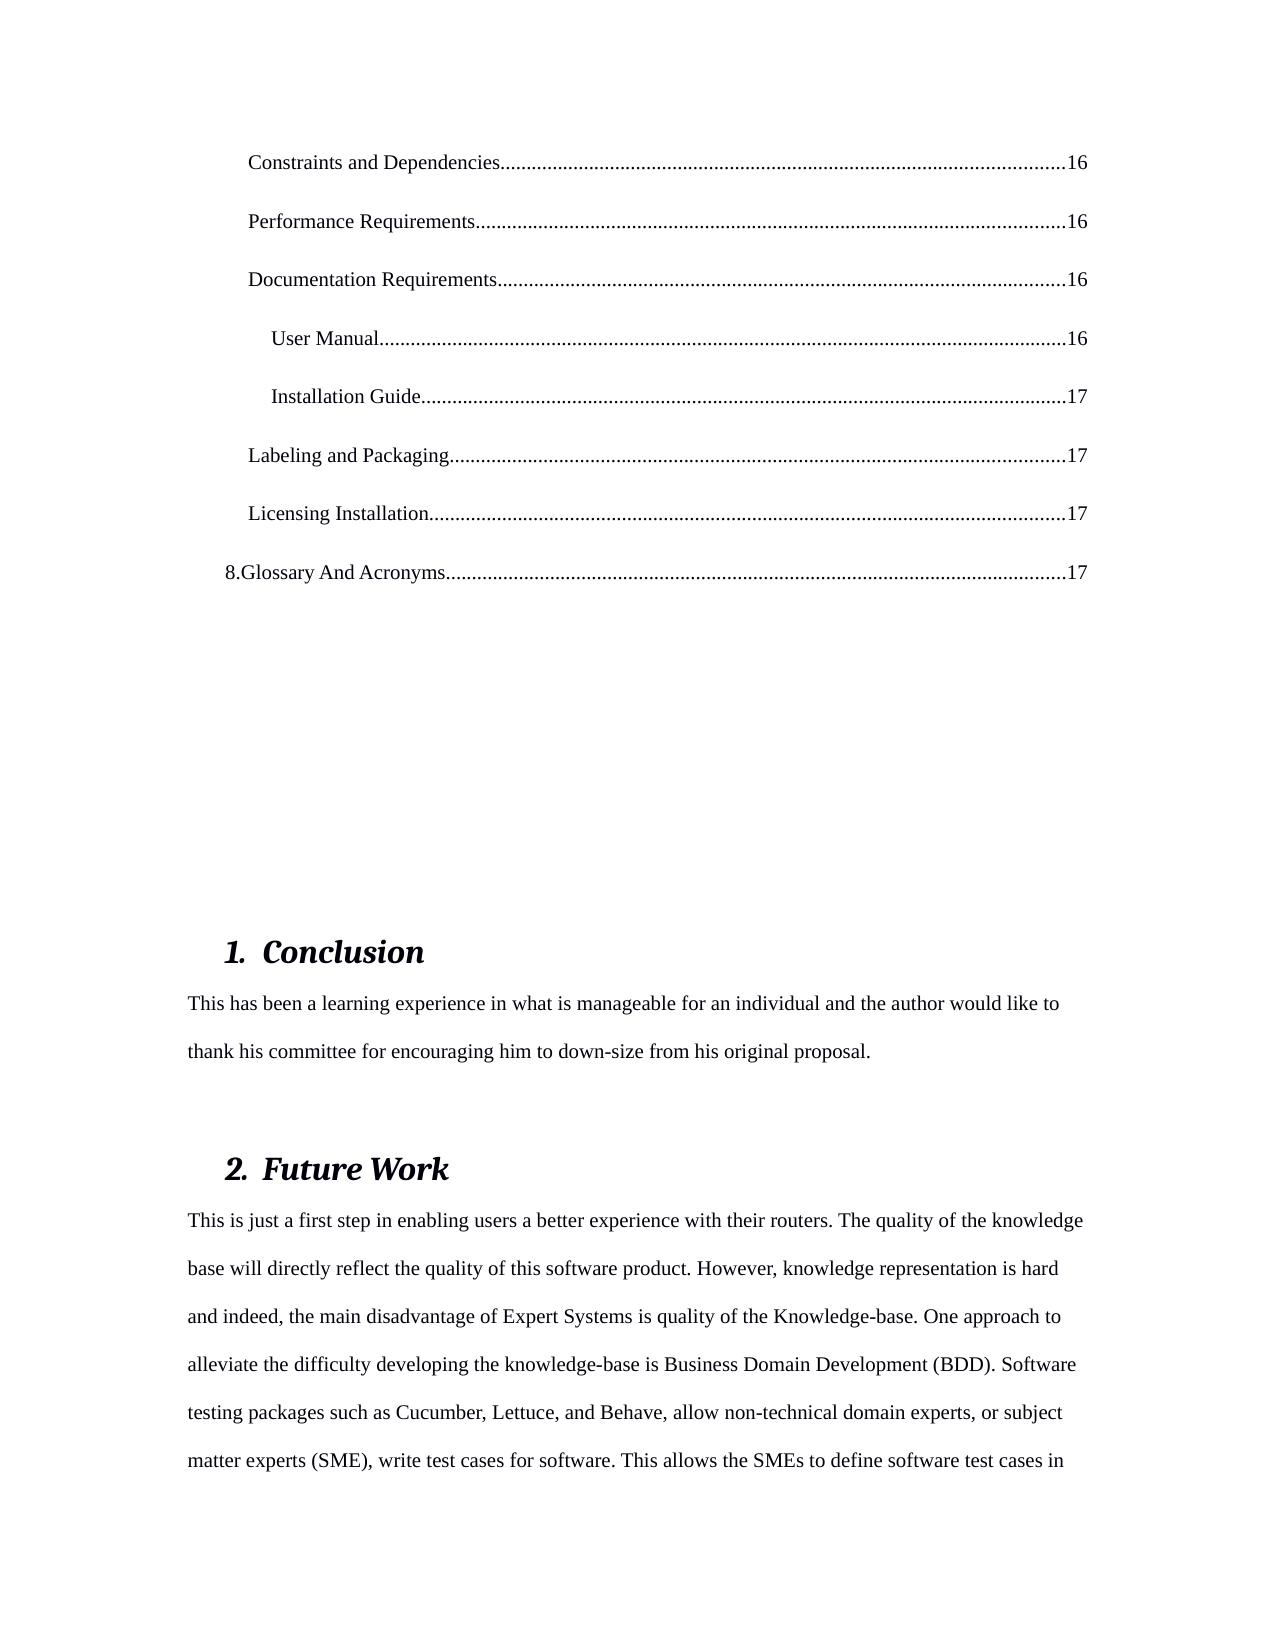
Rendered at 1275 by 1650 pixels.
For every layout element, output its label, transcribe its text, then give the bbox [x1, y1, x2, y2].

text This has been a learning experience in what is manageable for an individual and the author would like to thank his committee for encouraging him to down-size from his original proposal. [187, 991, 1087, 1063]
subtitle Future Work [225, 1150, 1087, 1188]
text Labeling and Packaging 17 [210, 443, 1087, 467]
text Constraints and Dependencies 16 [210, 150, 1087, 174]
subtitle Conclusion [225, 934, 1087, 972]
text Installation Guide 17 [233, 384, 1087, 408]
text User Manual 16 [233, 326, 1087, 350]
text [187, 1207, 1087, 1472]
text Performance Requirements 16 [210, 208, 1087, 233]
text Documentation Requirements 16 [210, 267, 1087, 291]
text Licensing Installation 17 [210, 501, 1087, 525]
text 8.Glossary And Acronyms 17 [187, 560, 1087, 584]
